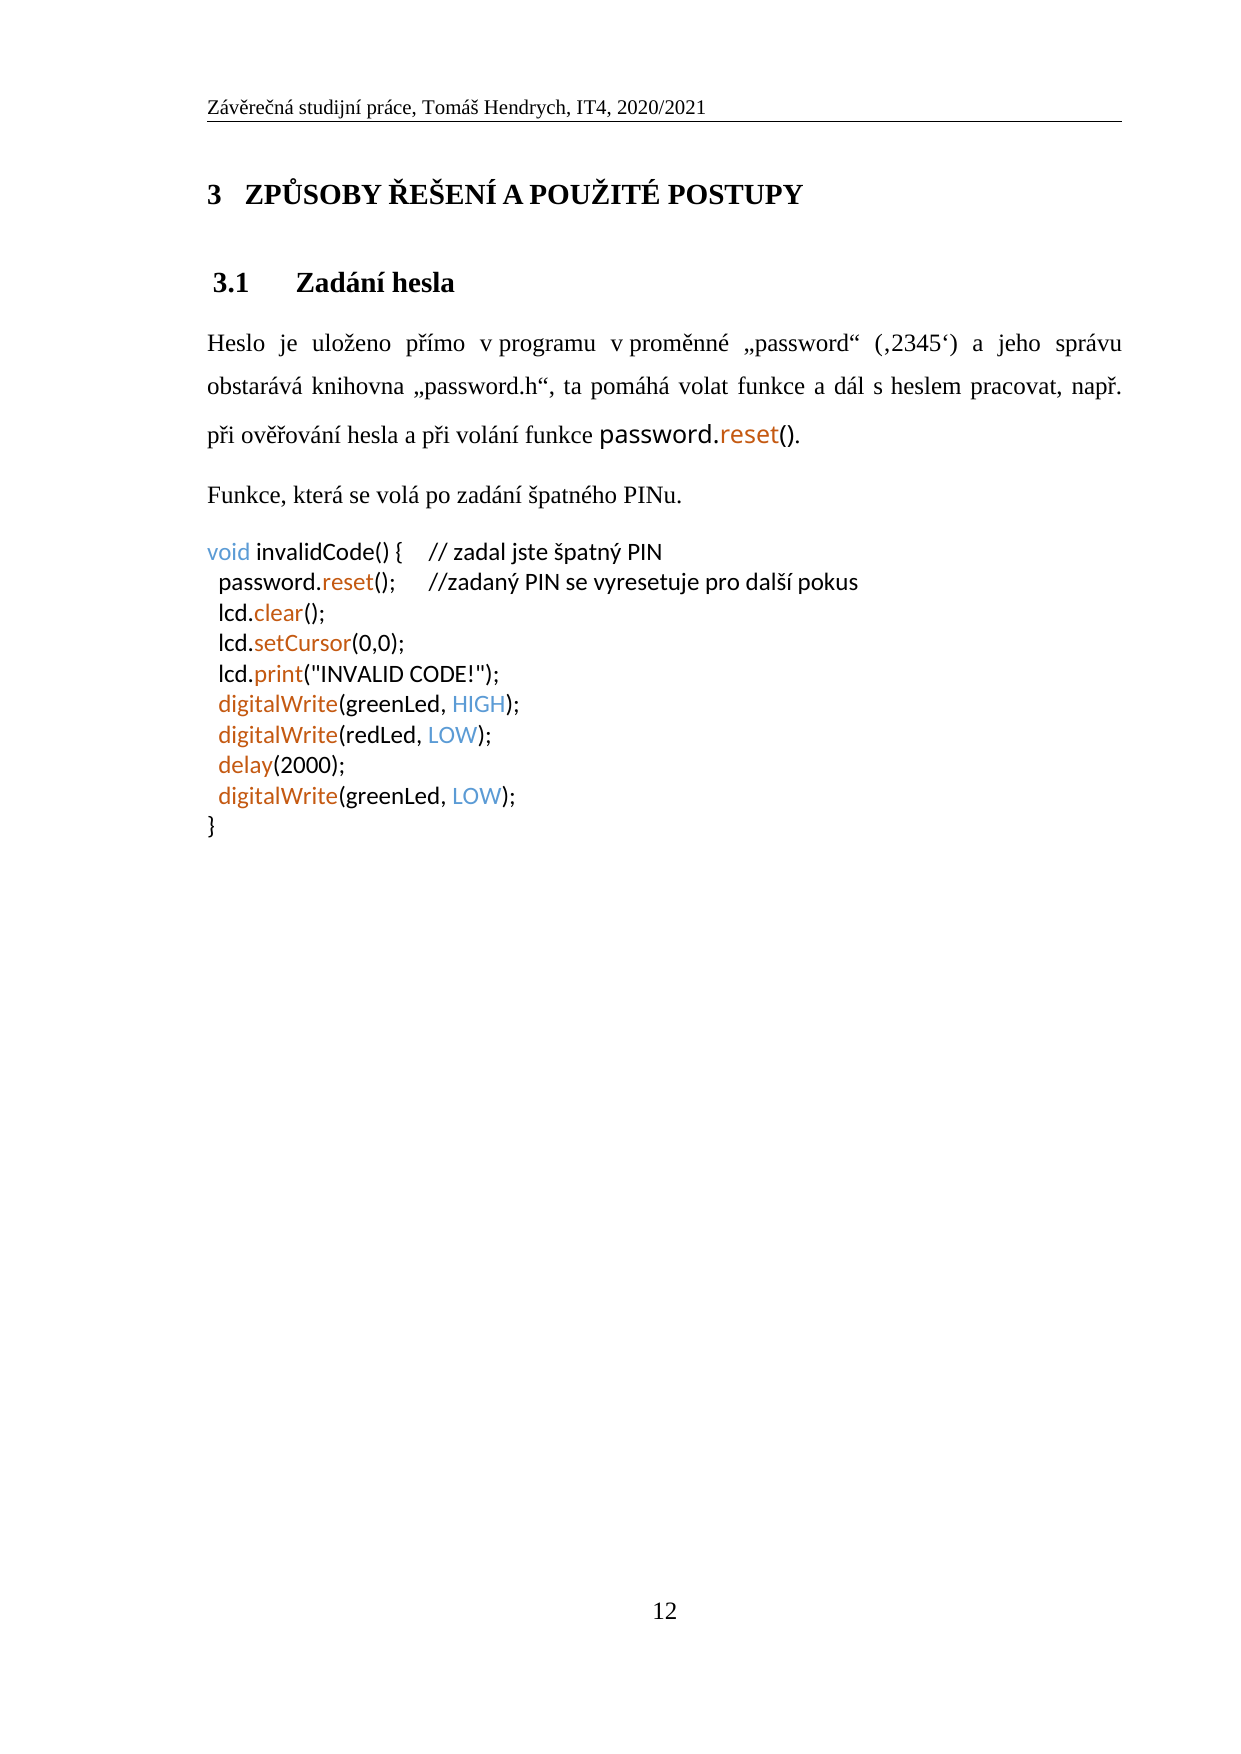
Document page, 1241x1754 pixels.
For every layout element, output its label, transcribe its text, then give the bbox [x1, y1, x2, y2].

subtitle Způsoby řešení a použité postupy [207, 177, 1122, 211]
text Heslo je uloženo přímo v programu v proměnné „password“ (‚2345‘) a jeho správu obstarává knihovna „password.h“, ta pomáhá volat funkce a dál s heslem pracovat, např. při ověřování hesla a při volání funkce password.reset(). [207, 328, 1122, 451]
text digitalWrite(greenLed, HIGH); [207, 688, 1122, 719]
text void invalidCode() { // zadal jste špatný PIN [207, 536, 1122, 566]
text lcd.setCursor(0,0); [207, 627, 1122, 658]
text digitalWrite(redLed, LOW); [207, 719, 1122, 749]
text } [207, 811, 1122, 841]
subtitle Zadání hesla [213, 265, 1122, 298]
text delay(2000); [207, 749, 1122, 780]
text lcd.print("INVALID CODE!"); [207, 658, 1122, 688]
text lcd.clear(); [207, 597, 1122, 627]
text Funkce, která se volá po zadání špatného PINu. [207, 480, 1122, 509]
text digitalWrite(greenLed, LOW); [207, 780, 1122, 811]
text password.reset(); //zadaný PIN se vyresetuje pro další pokus [207, 566, 1122, 597]
